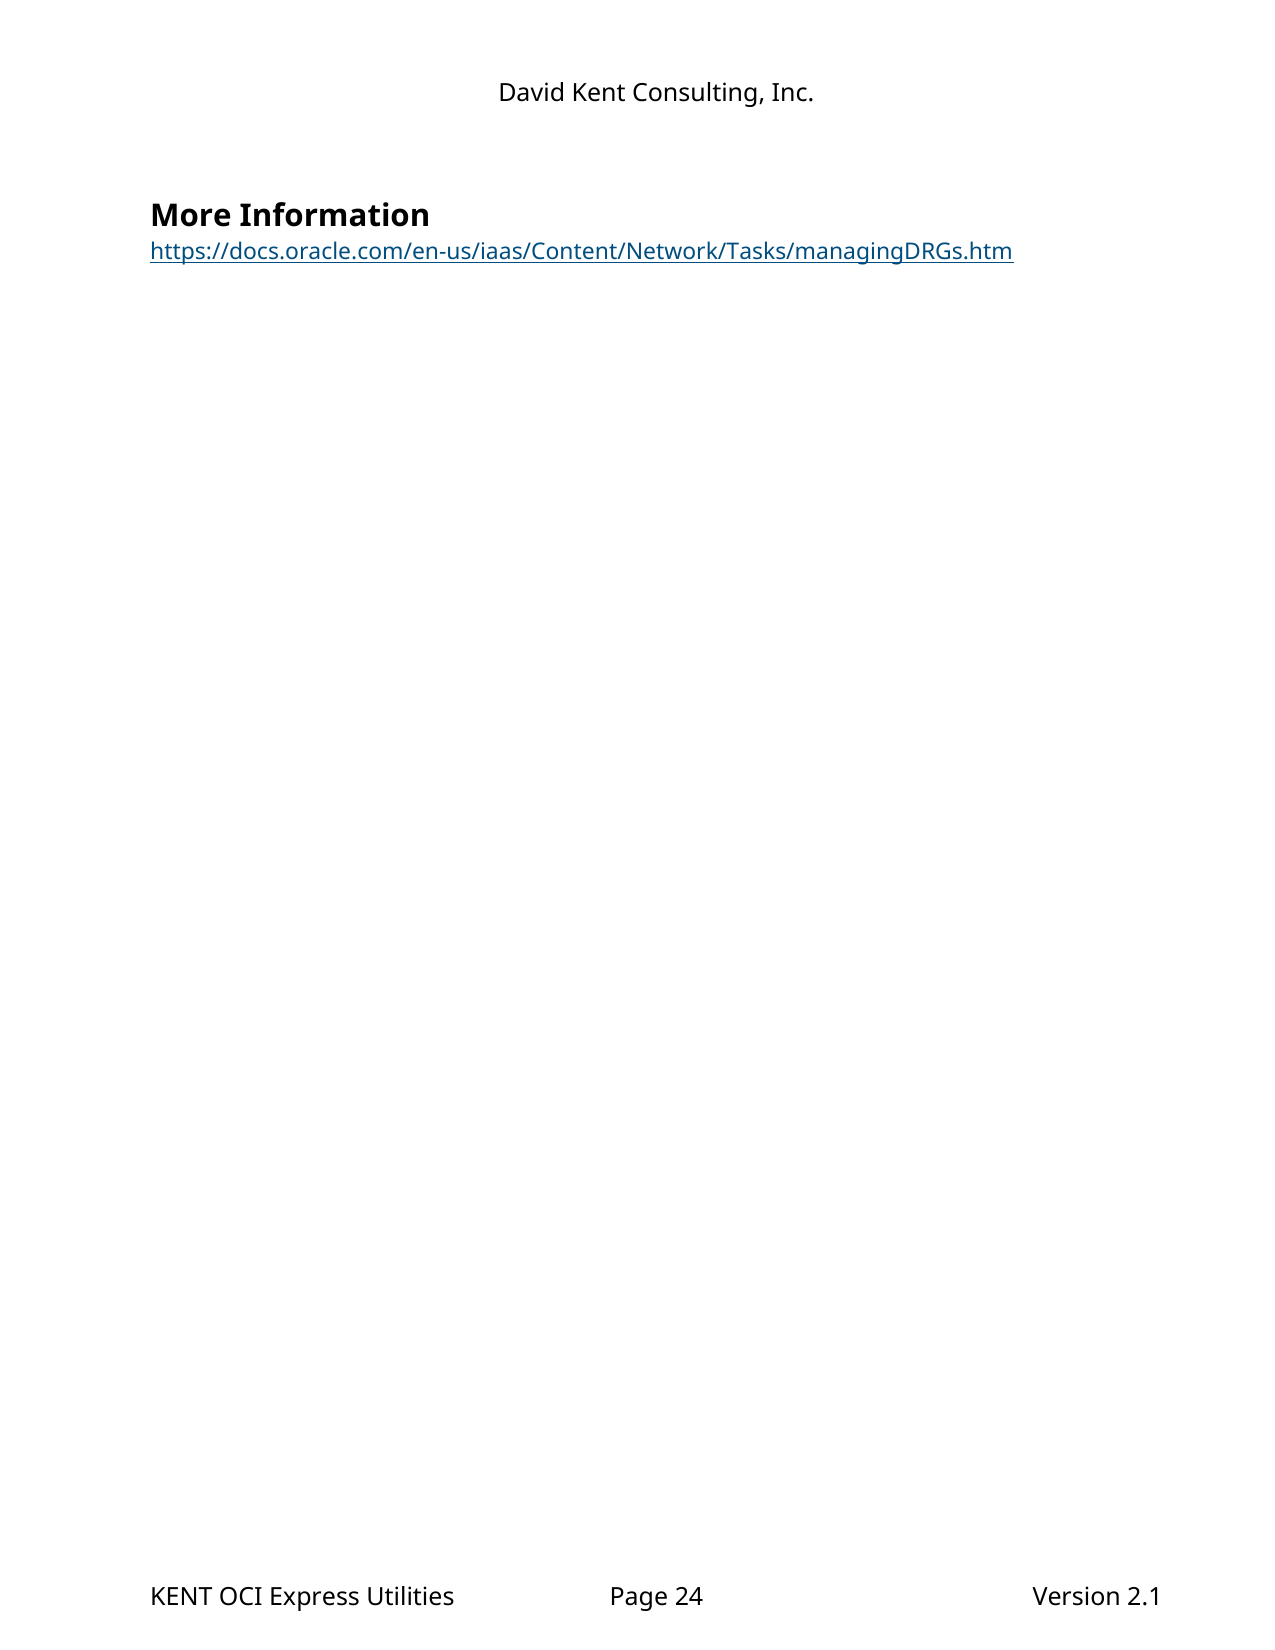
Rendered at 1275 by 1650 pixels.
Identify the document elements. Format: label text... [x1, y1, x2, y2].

text https://docs.oracle.com/en-us/iaas/Content/Network/Tasks/managingDRGs.htm [150, 235, 1162, 266]
text More Information [150, 193, 1162, 235]
